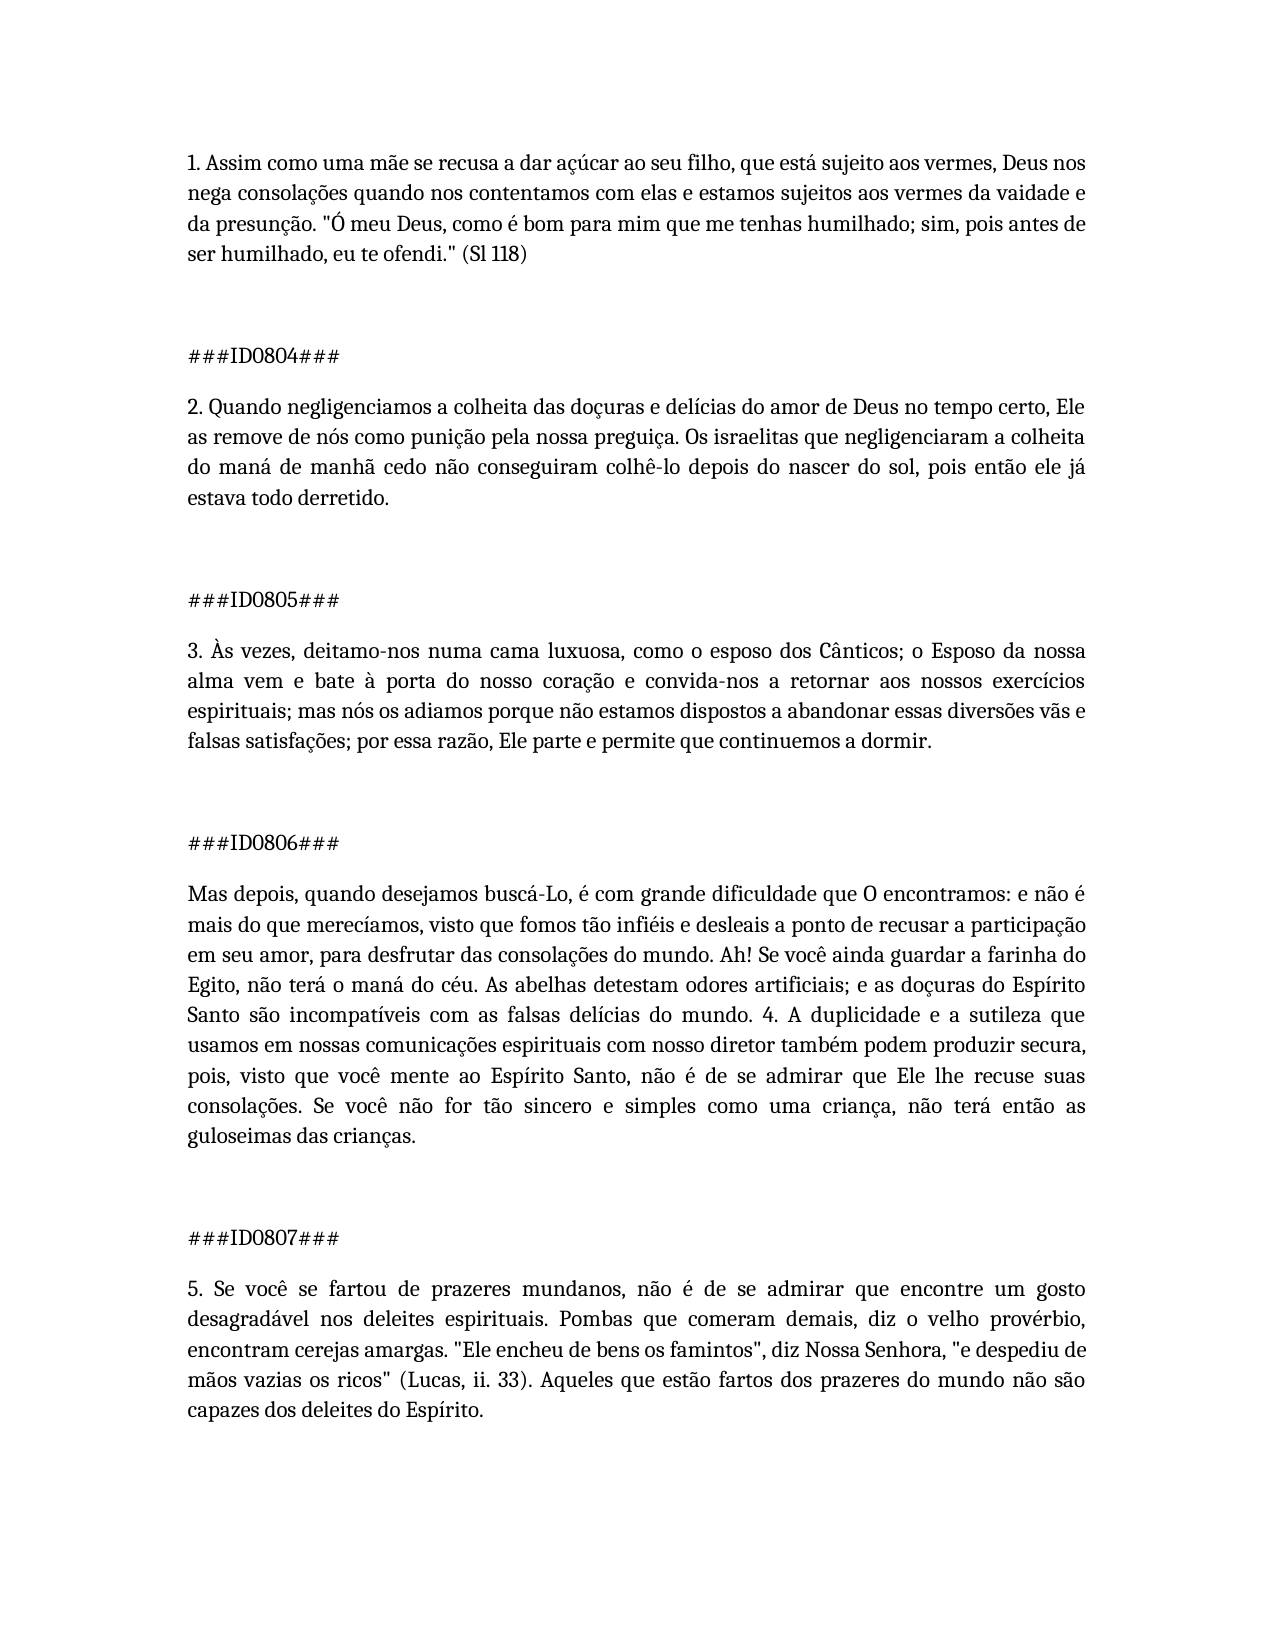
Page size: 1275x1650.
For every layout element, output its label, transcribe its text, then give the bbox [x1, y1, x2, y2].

text ###ID0807### [187, 1225, 1087, 1251]
text Mas depois, quando desejamos buscá-Lo, é com grande dificuldade que O encontramos: e não é mais do que merecíamos, visto que fomos tão infiéis e desleais a ponto de recusar a participação em seu amor, para desfrutar das consolações do mundo. Ah! Se você ainda guardar a farinha do Egito, não terá o maná do céu. As abelhas detestam odores artificiais; e as doçuras do Espírito Santo são incompatíveis com as falsas delícias do mundo. 4. A duplicidade e a sutileza que usamos em nossas comunicações espirituais com nosso diretor também podem produzir secura, pois, visto que você mente ao Espírito Santo, não é de se admirar que Ele lhe recuse suas consolações. Se você não for tão sincero e simples como uma criança, não terá então as guloseimas das crianças. [187, 881, 1087, 1149]
text ###ID0805### [187, 586, 1087, 613]
text 3. Às vezes, deitamo-nos numa cama luxuosa, como o esposo dos Cânticos; o Esposo da nossa alma vem e bate à porta do nosso coração e convida-nos a retornar aos nossos exercícios espirituais; mas nós os adiamos porque não estamos dispostos a abandonar essas diversões vãs e falsas satisfações; por essa razão, Ele parte e permite que continuemos a dormir. [187, 637, 1087, 754]
text ###ID0804### [187, 343, 1087, 369]
text ###ID0806### [187, 830, 1087, 857]
text 1. Assim como uma mãe se recusa a dar açúcar ao seu filho, que está sujeito aos vermes, Deus nos nega consolações quando nos contentamos com elas e estamos sujeitos aos vermes da vaidade e da presunção. "Ó meu Deus, como é bom para mim que me tenhas humilhado; sim, pois antes de ser humilhado, eu te ofendi." (Sl 118) [187, 150, 1087, 267]
text 2. Quando negligenciamos a colheita das doçuras e delícias do amor de Deus no tempo certo, Ele as remove de nós como punição pela nossa preguiça. Os israelitas que negligenciaram a colheita do maná de manhã cedo não conseguiram colhê-lo depois do nascer do sol, pois então ele já estava todo derretido. [187, 394, 1087, 511]
text 5. Se você se fartou de prazeres mundanos, não é de se admirar que encontre um gosto desagradável nos deleites espirituais. Pombas que comeram demais, diz o velho provérbio, encontram cerejas amargas. "Ele encheu de bens os famintos", diz Nossa Senhora, "e despediu de mãos vazias os ricos" (Lucas, ii. 33). Aqueles que estão fartos dos prazeres do mundo não são capazes dos deleites do Espírito. [187, 1276, 1087, 1423]
